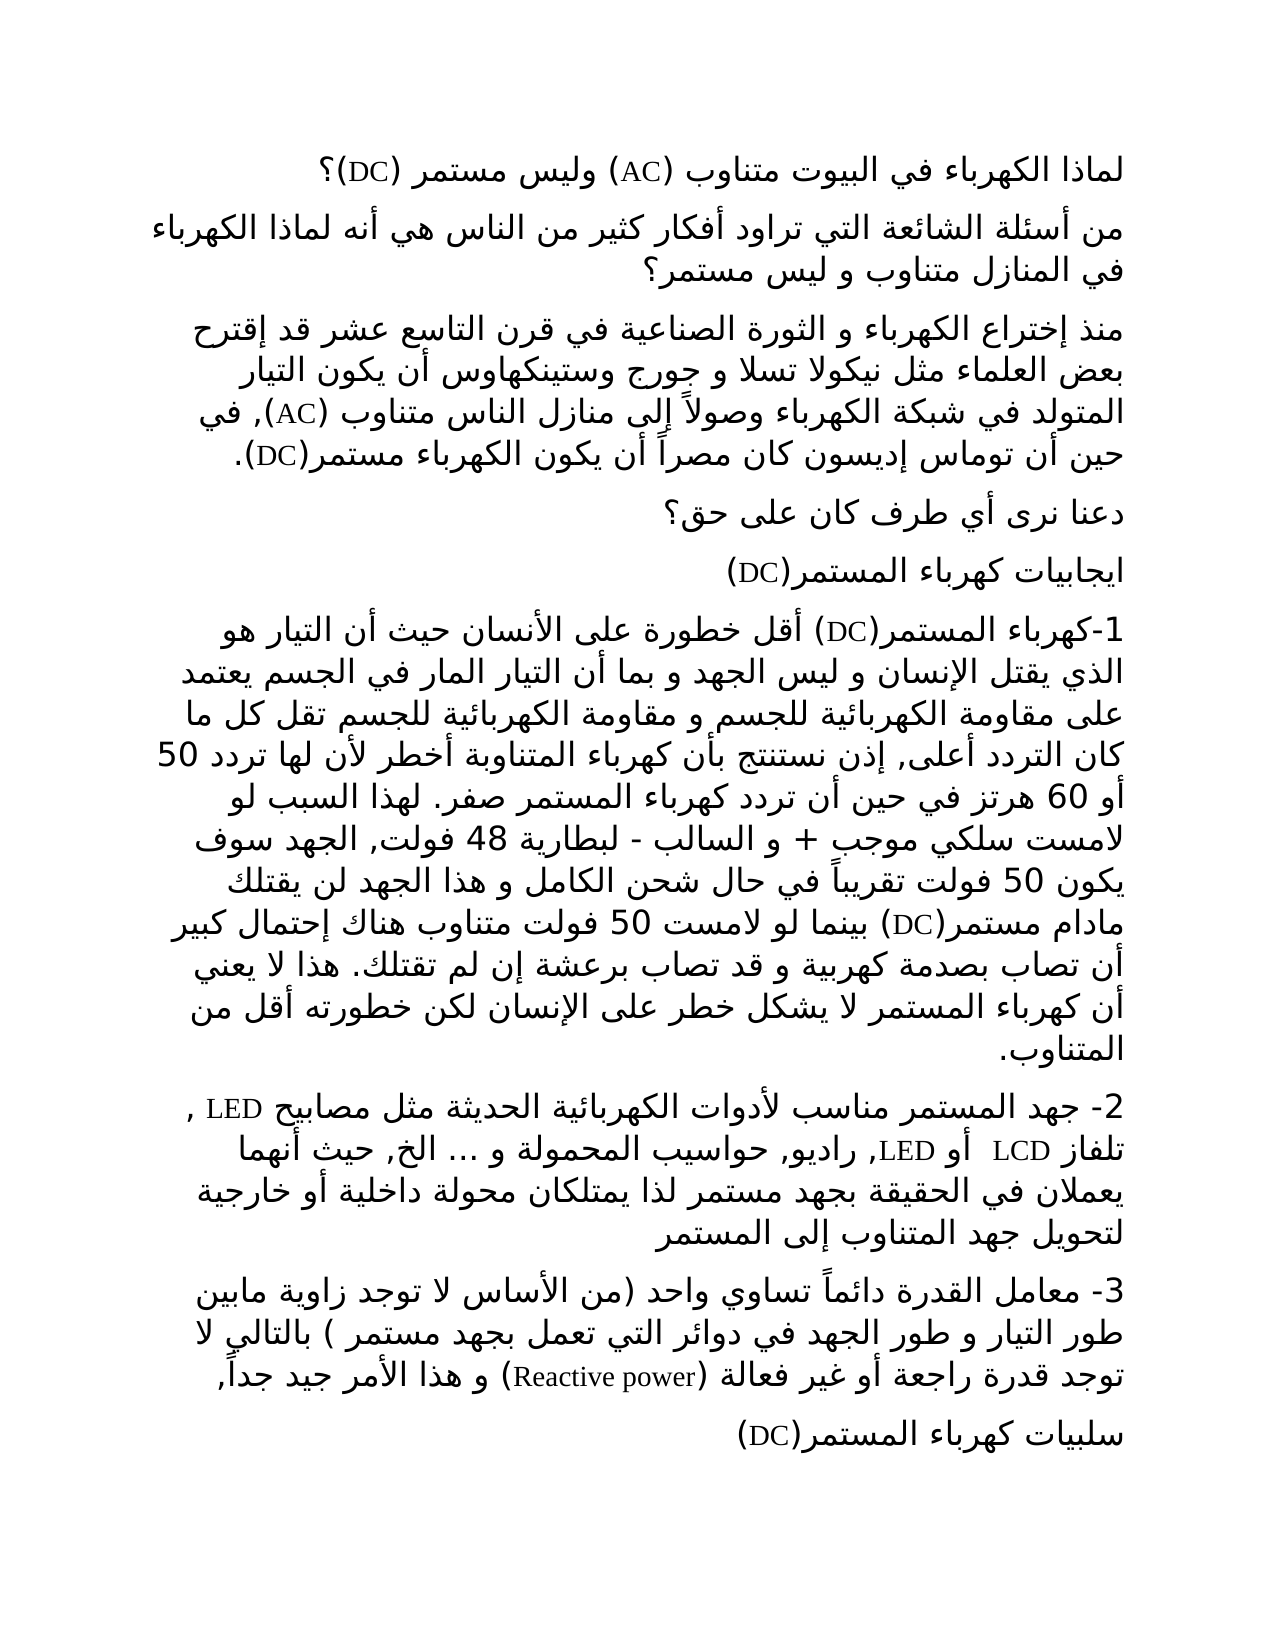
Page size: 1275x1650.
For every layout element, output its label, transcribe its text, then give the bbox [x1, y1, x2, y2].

text سلبيات كهرباء المستمر(DC) [150, 1414, 1125, 1453]
text 2- جهد المستمر مناسب لأدوات الكهربائية الحديثة مثل مصابيح LED , تلفاز LCD أو LED, راديو, حواسيب المحمولة و ... الخ, حيث أنهما يعملان في الحقيقة بجهد مستمر لذا يمتلكان محولة داخلية أو خارجية لتحويل جهد المتناوب إلى المستمر [150, 1087, 1125, 1252]
text 1-كهرباء المستمر(DC) أقل خطورة على الأنسان حيث أن التيار هو الذي يقتل الإنسان و ليس الجهد و بما أن التيار المار في الجسم يعتمد على مقاومة الكهربائية للجسم و مقاومة الكهربائية للجسم تقل كل ما كان التردد أعلى, إذن نستنتج بأن كهرباء المتناوبة أخطر لأن لها تردد 50 أو 60 هرتز في حين أن تردد كهرباء المستمر صفر. لهذا السبب لو لامست سلكي موجب + و السالب - لبطارية 48 فولت, الجهد سوف يكون 50 فولت تقريباً في حال شحن الكامل و هذا الجهد لن يقتلك مادام مستمر(DC) بينما لو لامست 50 فولت متناوب هناك إحتمال كبير أن تصاب بصدمة كهربية و قد تصاب برعشة إن لم تقتلك. هذا لا يعني أن كهرباء المستمر لا يشكل خطر على الإنسان لكن خطورته أقل من المتناوب. [150, 610, 1125, 1068]
text من أسئلة الشائعة التي تراود أفكار كثير من الناس هي أنه لماذا الكهرباء في المنازل متناوب و ليس مستمر؟ [150, 208, 1125, 289]
text لماذا الكهرباء في البيوت متناوب (AC) وليس مستمر (DC)؟ [150, 150, 1125, 189]
text ايجابيات كهرباء المستمر(DC) [150, 552, 1125, 591]
text 3- معامل القدرة دائماً تساوي واحد (من الأساس لا توجد زاوية مابين طور التيار و طور الجهد في دوائر التي تعمل بجهد مستمر ) بالتالي لا توجد قدرة راجعة أو غير فعالة (Reactive power) و هذا الأمر جيد جداً, [150, 1272, 1125, 1394]
text دعنا نرى أي طرف كان على حق؟ [150, 493, 1125, 532]
text منذ إختراع الكهرباء و الثورة الصناعية في قرن التاسع عشر قد إقترح بعض العلماء مثل نيكولا تسلا و جورج وستينكهاوس أن يكون التيار المتولد في شبكة الكهرباء وصولاً إلى منازل الناس متناوب (AC), في حين أن توماس إديسون كان مصراً أن يكون الكهرباء مستمر(DC). [150, 309, 1125, 473]
